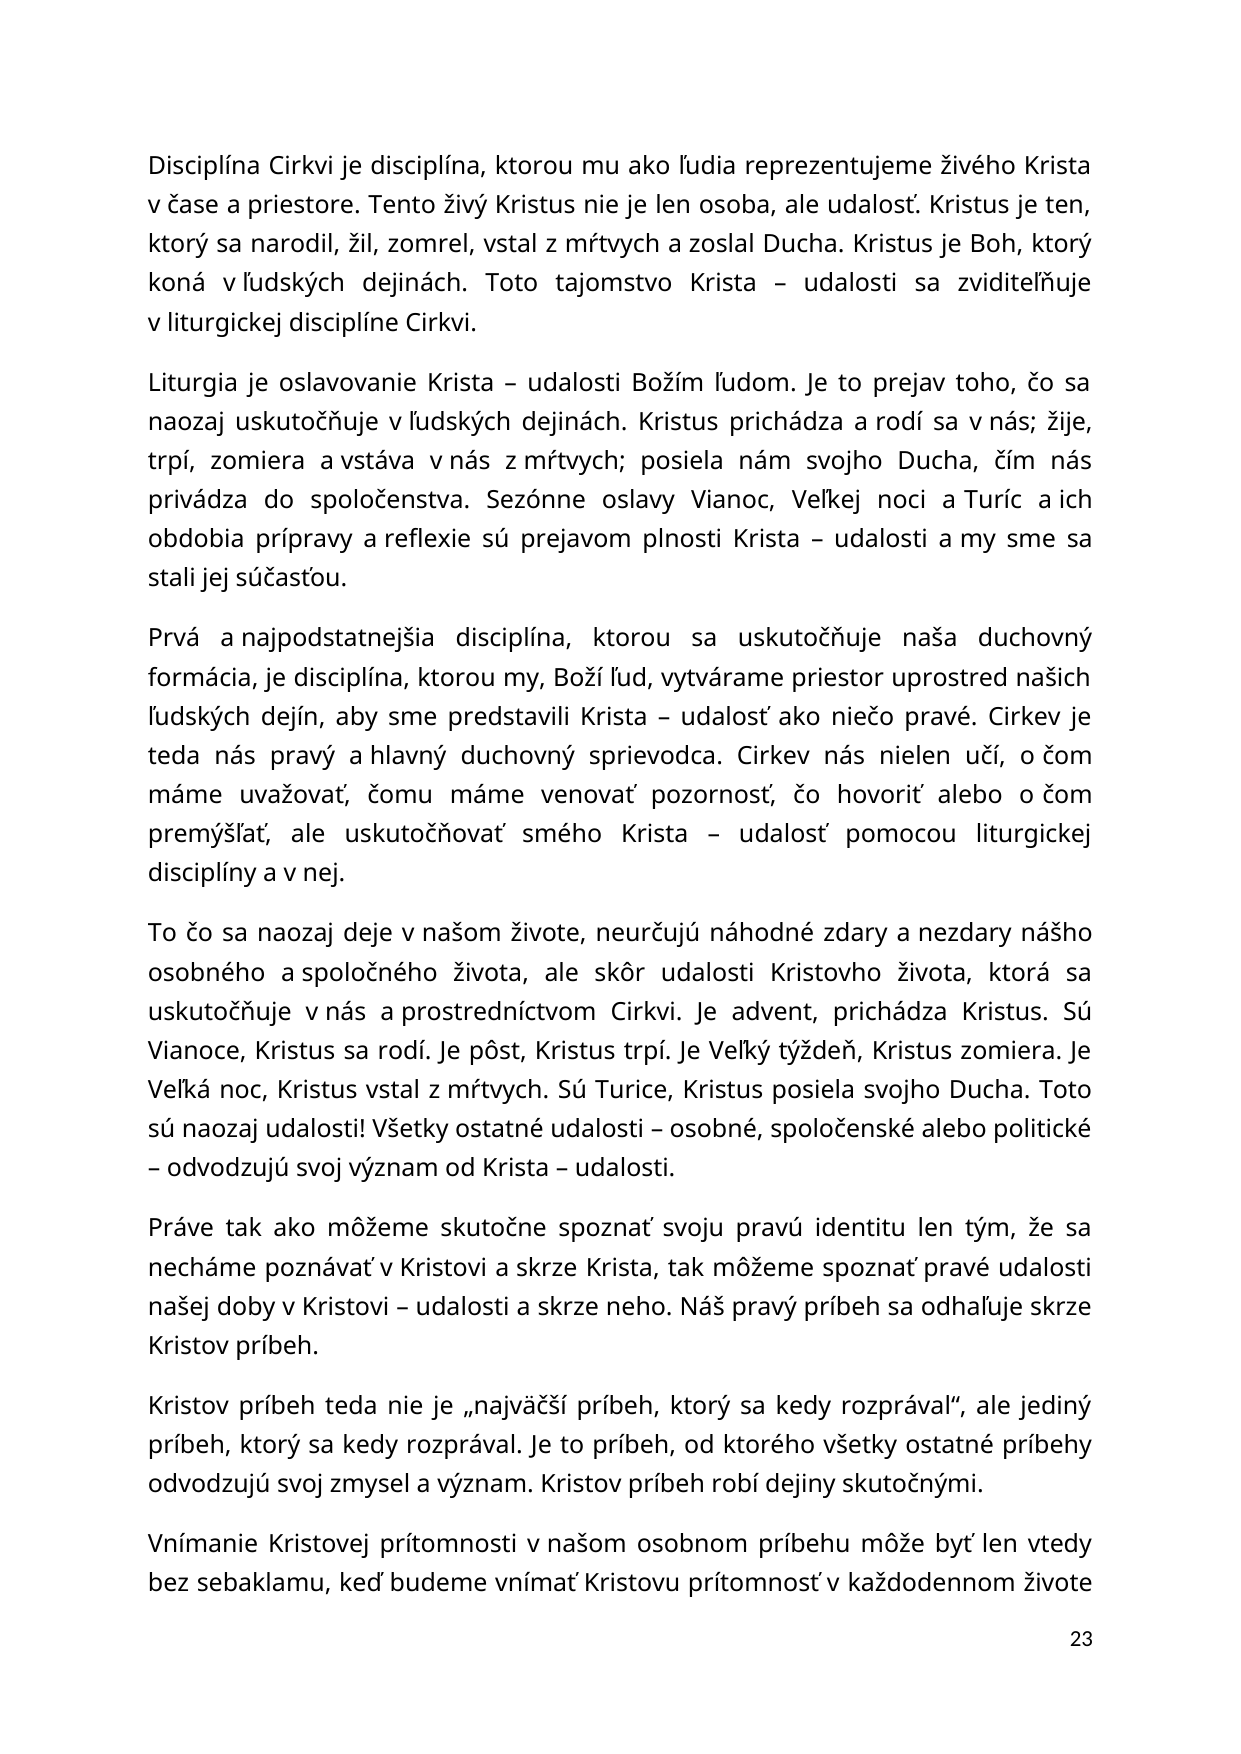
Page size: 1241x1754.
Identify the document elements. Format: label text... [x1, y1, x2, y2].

text Kristov príbeh teda nie je „najväčší príbeh, ktorý sa kedy rozprával“, ale jediný príbeh, ktorý sa kedy rozprával. Je to príbeh, od ktorého všetky ostatné príbehy odvodzujú svoj zmysel a význam. Kristov príbeh robí dejiny skutočnými. [148, 1388, 1093, 1500]
text Disciplína Cirkvi je disciplína, ktorou mu ako ľudia reprezentujeme živého Krista v čase a priestore. Tento živý Kristus nie je len osoba, ale udalosť. Kristus je ten, ktorý sa narodil, žil, zomrel, vstal z mŕtvych a zoslal Ducha. Kristus je Boh, ktorý koná v ľudských dejinách. Toto tajomstvo Krista – udalosti sa zviditeľňuje v liturgickej disciplíne Cirkvi. [148, 148, 1093, 338]
text Liturgia je oslavovanie Krista – udalosti Božím ľudom. Je to prejav toho, čo sa naozaj uskutočňuje v ľudských dejinách. Kristus prichádza a rodí sa v nás; žije, trpí, zomiera a vstáva v nás z mŕtvych; posiela nám svojho Ducha, čím nás privádza do spoločenstva. Sezónne oslavy Vianoc, Veľkej noci a Turíc a ich obdobia prípravy a reflexie sú prejavom plnosti Krista – udalosti a my sme sa stali jej súčasťou. [148, 364, 1093, 594]
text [148, 1526, 1093, 1599]
text Práve tak ako môžeme skutočne spoznať svoju pravú identitu len tým, že sa necháme poznávať v Kristovi a skrze Krista, tak môžeme spoznať pravé udalosti našej doby v Kristovi – udalosti a skrze neho. Náš pravý príbeh sa odhaľuje skrze Kristov príbeh. [148, 1210, 1093, 1362]
text To čo sa naozaj deje v našom živote, neurčujú náhodné zdary a nezdary nášho osobného a spoločného života, ale skôr udalosti Kristovho života, ktorá sa uskutočňuje v nás a prostredníctvom Cirkvi. Je advent, prichádza Kristus. Sú Vianoce, Kristus sa rodí. Je pôst, Kristus trpí. Je Veľký týždeň, Kristus zomiera. Je Veľká noc, Kristus vstal z mŕtvych. Sú Turice, Kristus posiela svojho Ducha. Toto sú naozaj udalosti! Všetky ostatné udalosti – osobné, spoločenské alebo politické – odvodzujú svoj význam od Krista – udalosti. [148, 915, 1093, 1184]
text Prvá a najpodstatnejšia disciplína, ktorou sa uskutočňuje naša duchovný formácia, je disciplína, ktorou my, Boží ľud, vytvárame priestor uprostred našich ľudských dejín, aby sme predstavili Krista – udalosť ako niečo pravé. Cirkev je teda nás pravý a hlavný duchovný sprievodca. Cirkev nás nielen učí, o čom máme uvažovať, čomu máme venovať pozornosť, čo hovoriť alebo o čom premýšľať, ale uskutočňovať smého Krista – udalosť pomocou liturgickej disciplíny a v nej. [148, 620, 1093, 889]
